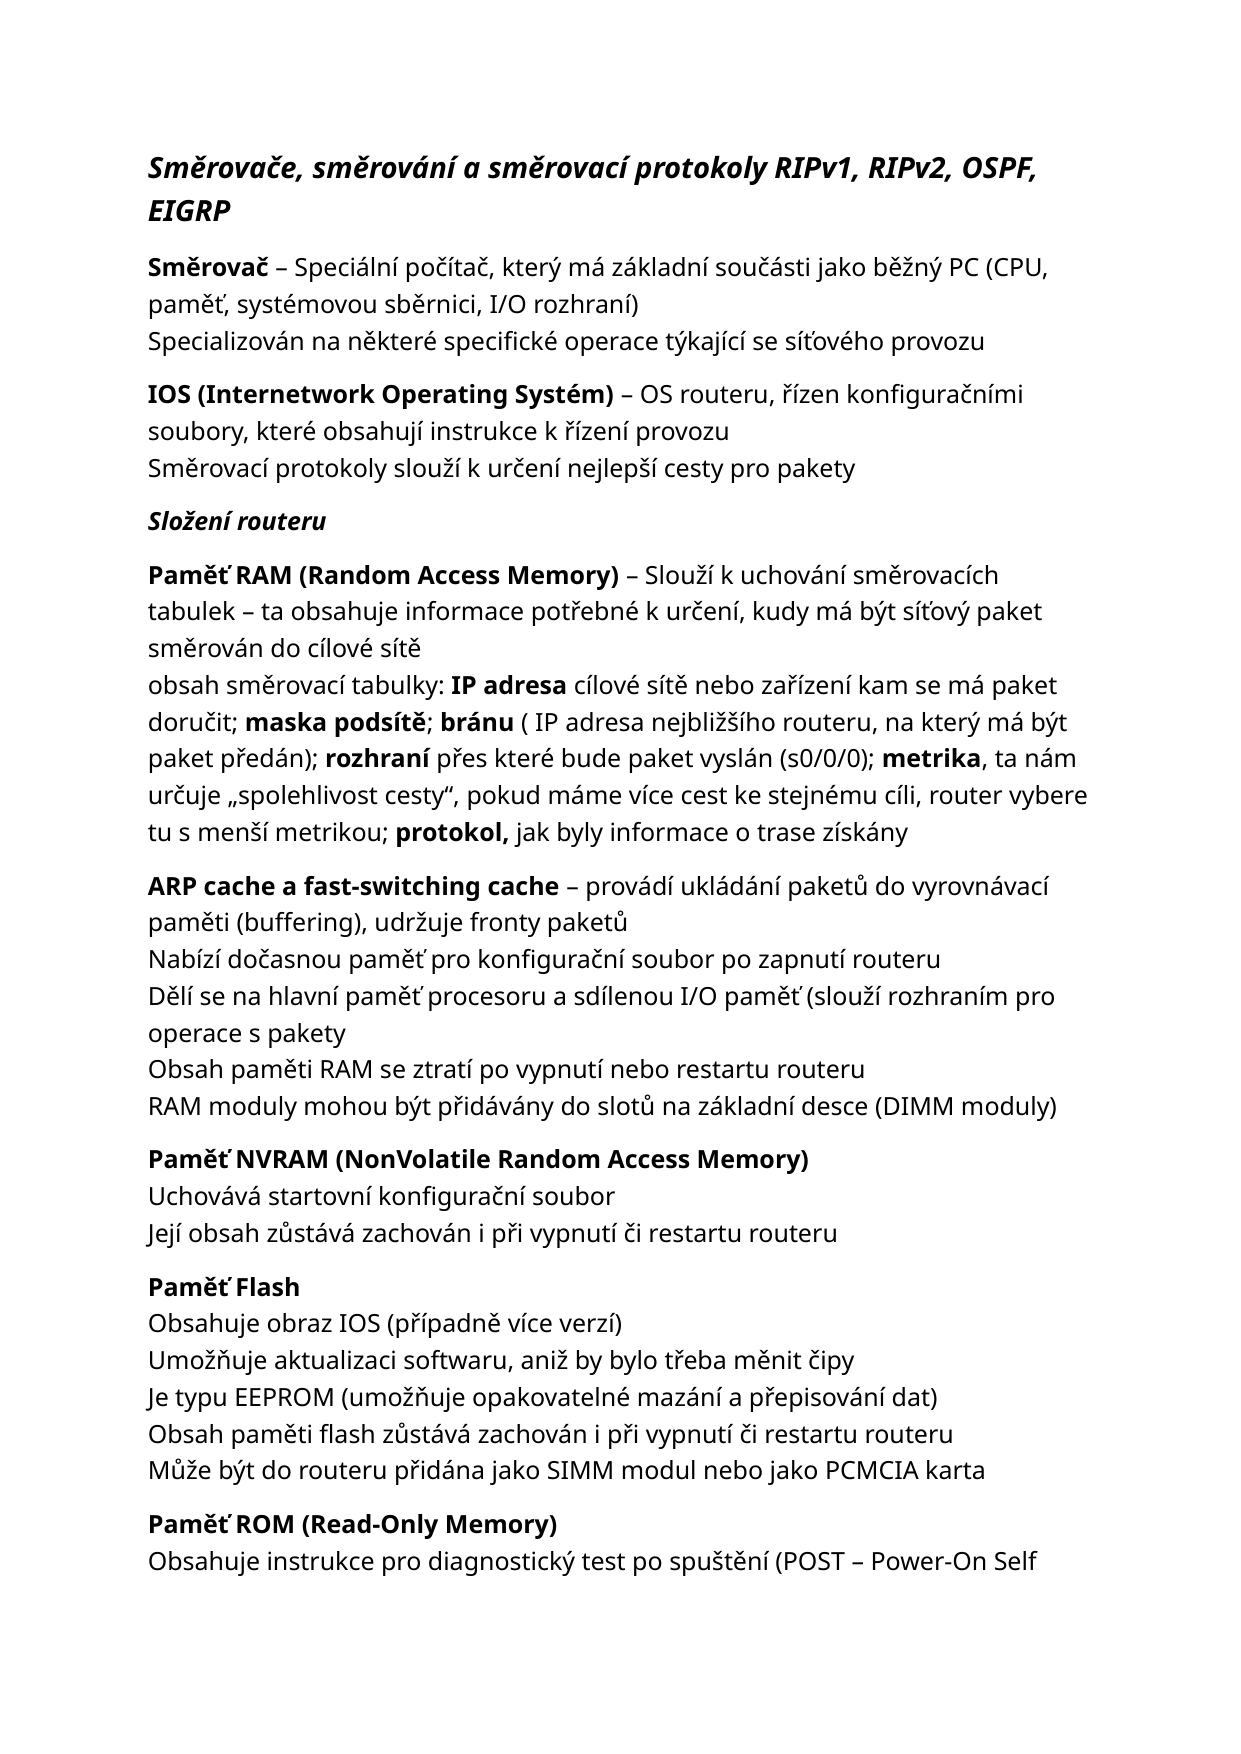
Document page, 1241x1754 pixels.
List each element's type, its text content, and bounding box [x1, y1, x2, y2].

text IOS (Internetwork Operating Systém) – OS routeru, řízen konfiguračními soubory, které obsahují instrukce k řízení provozu Směrovací protokoly slouží k určení nejlepší cesty pro pakety [148, 377, 1093, 484]
text Paměť NVRAM (NonVolatile Random Access Memory) Uchovává startovní konfigurační soubor Její obsah zůstává zachován i při vypnutí či restartu routeru [148, 1142, 1093, 1250]
text ARP cache a fast-switching cache – provádí ukládání paketů do vyrovnávací paměti (buffering), udržuje fronty paketů Nabízí dočasnou paměť pro konfigurační soubor po zapnutí routeru Dělí se na hlavní paměť procesoru a sdílenou I/O paměť (slouží rozhraním pro operace s pakety Obsah paměti RAM se ztratí po vypnutí nebo restartu routeru RAM moduly mohou být přidávány do slotů na základní desce (DIMM moduly) [148, 868, 1093, 1123]
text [148, 1506, 1093, 1577]
text Směrovače, směrování a směrovací protokoly RIPv1, RIPv2, OSPF, EIGRP [148, 148, 1093, 230]
text Paměť Flash Obsahuje obraz IOS (případně více verzí) Umožňuje aktualizaci softwaru, aniž by bylo třeba měnit čipy Je typu EEPROM (umožňuje opakovatelné mazání a přepisování dat) Obsah paměti flash zůstává zachován i při vypnutí či restartu routeru Může být do routeru přidána jako SIMM modul nebo jako PCMCIA karta [148, 1269, 1093, 1487]
text Paměť RAM (Random Access Memory) – Slouží k uchování směrovacích tabulek – ta obsahuje informace potřebné k určení, kudy má být síťový paket směrován do cílové sítě obsah směrovací tabulky: IP adresa cílové sítě nebo zařízení kam se má paket doručit; maska podsítě; bránu ( IP adresa nejbližšího routeru, na který má být paket předán); rozhraní přes které bude paket vyslán (s0/0/0); metrika, ta nám určuje „spolehlivost cesty“, pokud máme více cest ke stejnému cíli, router vybere tu s menší metrikou; protokol, jak byly informace o trase získány [148, 557, 1093, 849]
text Směrovač – Speciální počítač, který má základní součásti jako běžný PC (CPU, paměť, systémovou sběrnici, I/O rozhraní) Specializován na některé specifické operace týkající se síťového provozu [148, 250, 1093, 357]
text Složení routeru [148, 504, 1093, 538]
